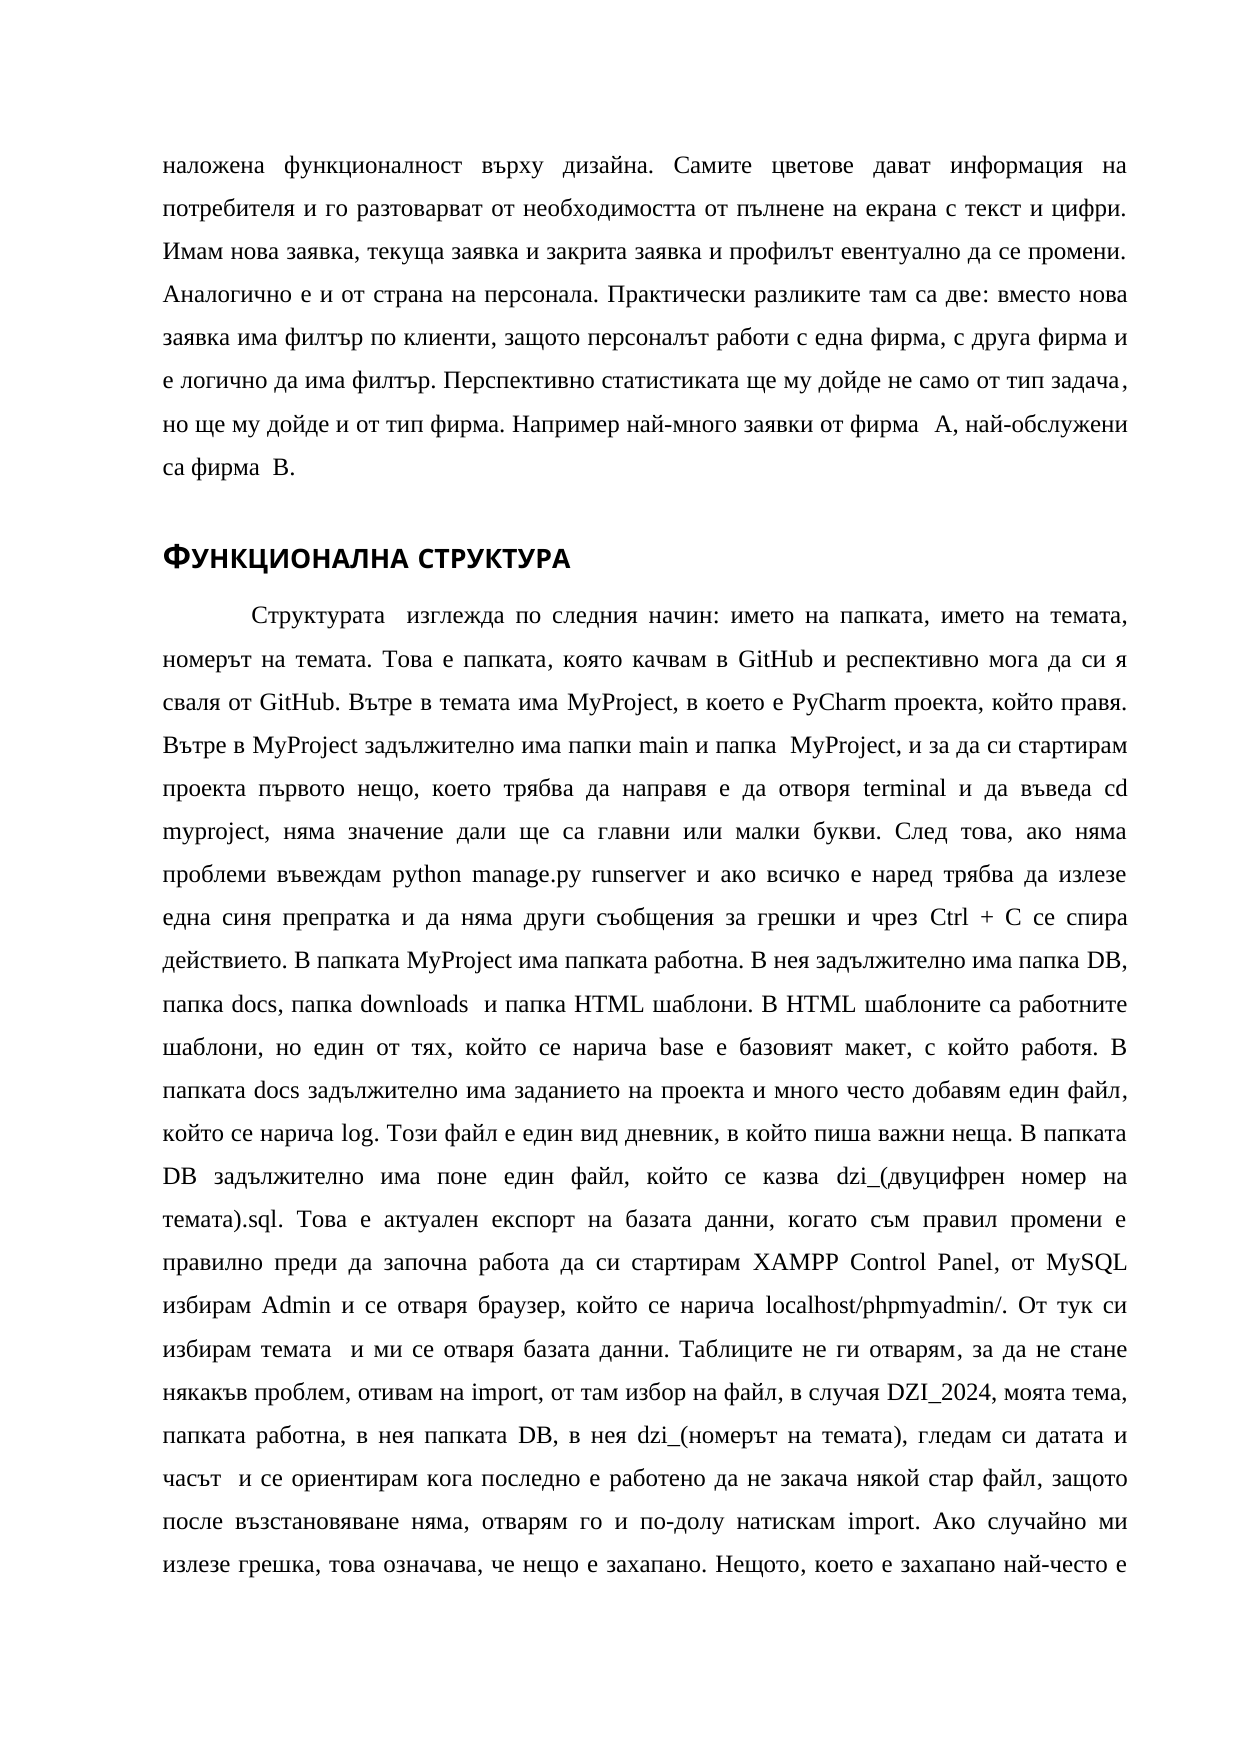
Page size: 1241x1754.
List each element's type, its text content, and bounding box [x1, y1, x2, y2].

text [162, 601, 1128, 1578]
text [162, 150, 1128, 481]
subtitle Функционална структура [162, 532, 1128, 578]
